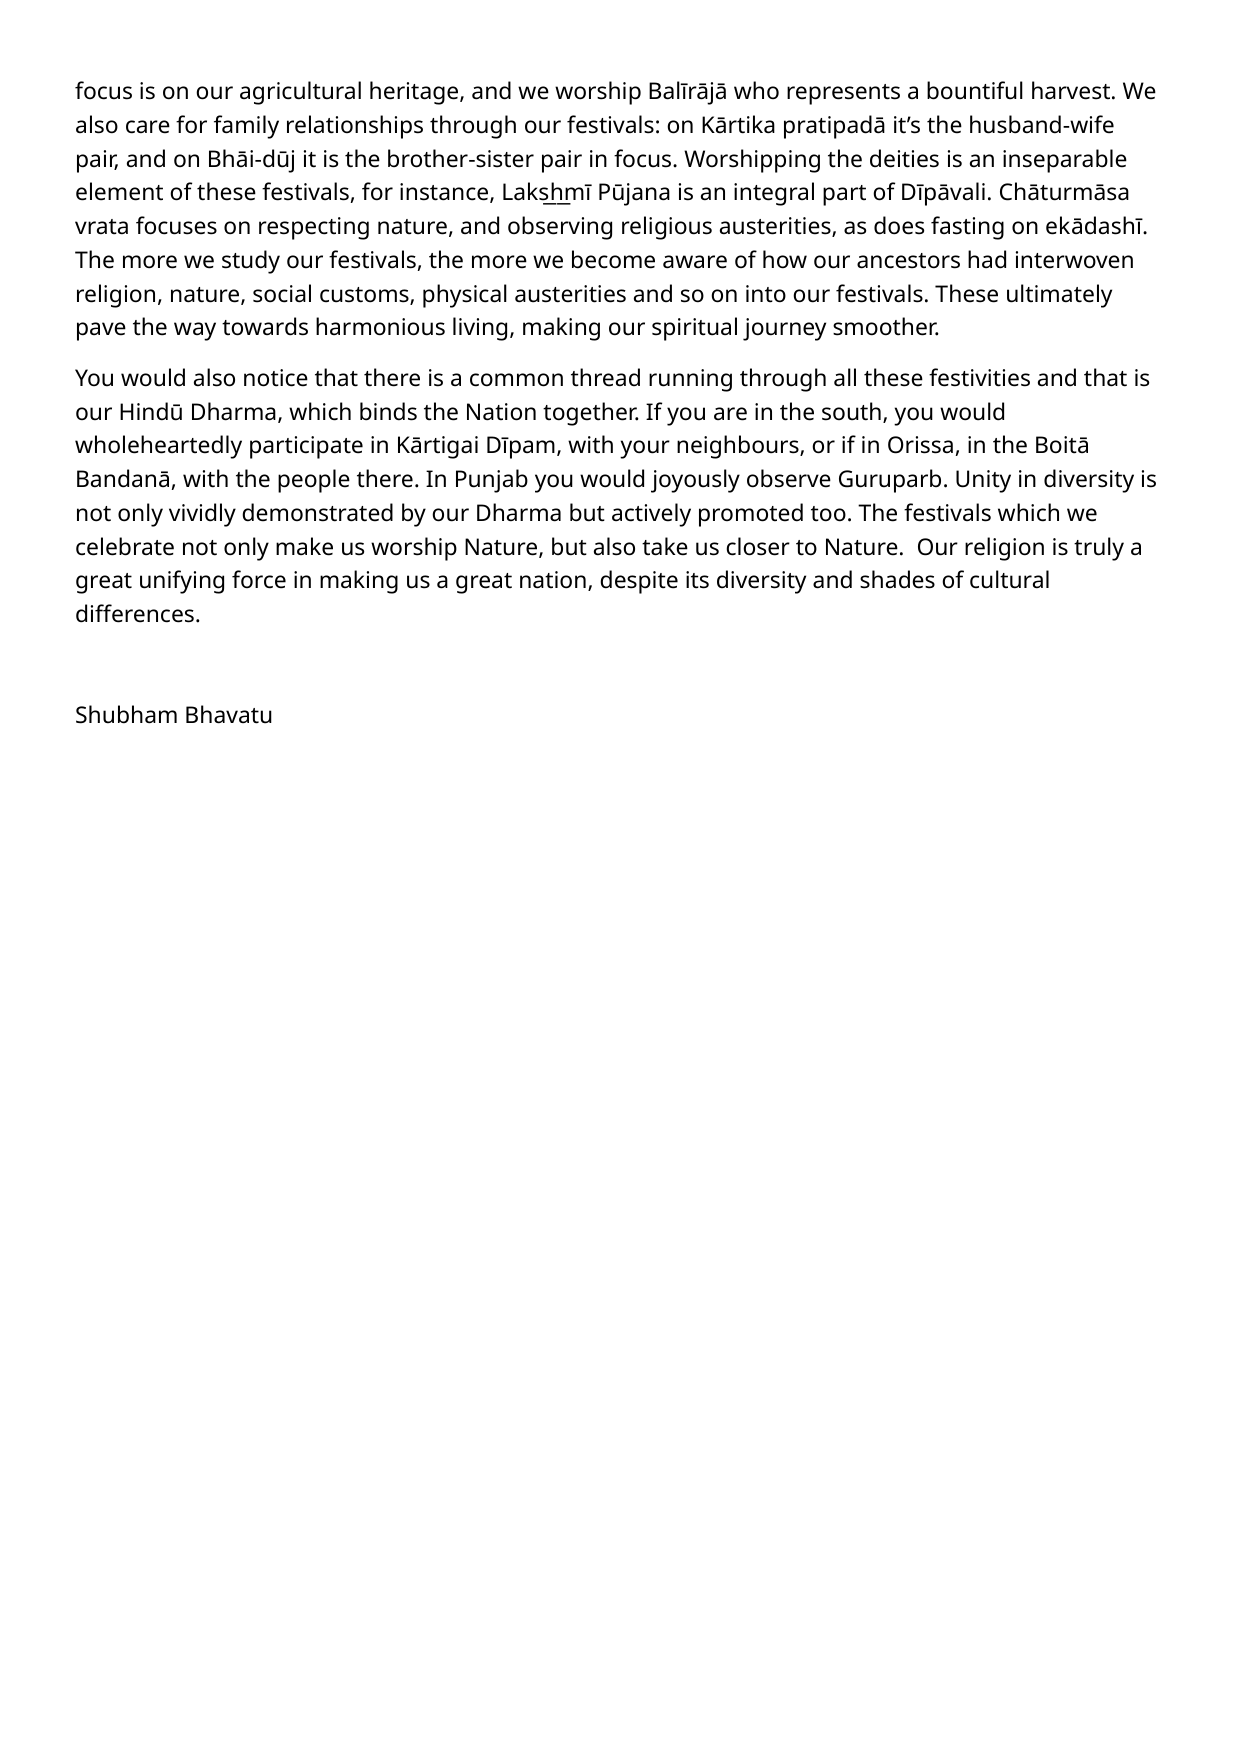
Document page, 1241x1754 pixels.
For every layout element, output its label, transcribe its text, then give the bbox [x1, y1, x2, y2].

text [75, 75, 1165, 342]
text You would also notice that there is a common thread running through all these festivities and that is our Hindū Dharma, which binds the Nation together. If you are in the south, you would wholeheartedly participate in Kārtigai Dīpam, with your neighbours, or if in Orissa, in the Boitā Bandanā, with the people there. In Punjab you would joyously observe Guruparb. Unity in diversity is not only vividly demonstrated by our Dharma but actively promoted too. The festivals which we celebrate not only make us worship Nature, but also take us closer to Nature. Our religion is truly a great unifying force in making us a great nation, despite its diversity and shades of cultural differences. [75, 362, 1165, 629]
text Shubham Bhavatu [75, 699, 1165, 730]
